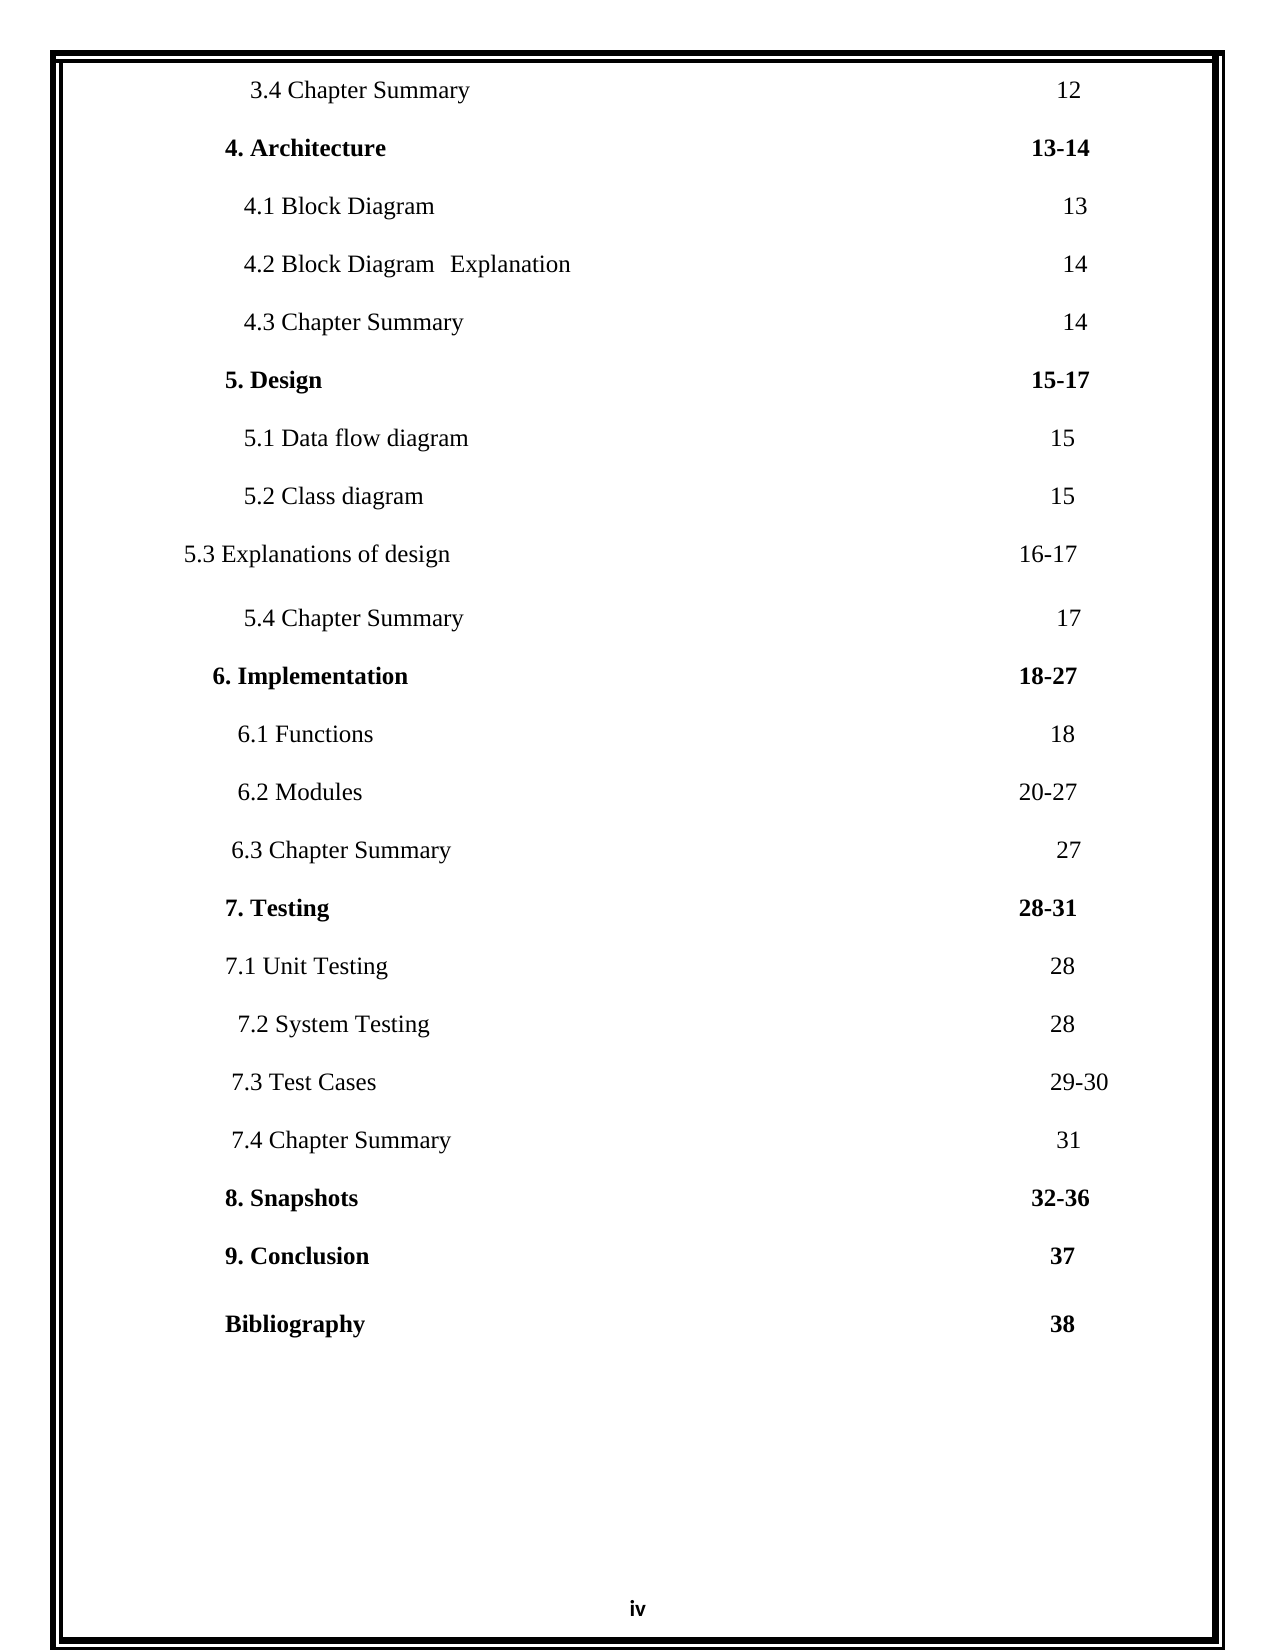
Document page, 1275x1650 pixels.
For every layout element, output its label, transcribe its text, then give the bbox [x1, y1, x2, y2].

text 5.3 Explanations of design 16-17 [150, 539, 1175, 568]
text 7.2 System Testing 28 [150, 1009, 1125, 1038]
text Bibliography 38 [150, 1309, 1125, 1338]
text 5.2 Class diagram 15 [225, 481, 1125, 510]
text 6.2 Modules 20-27 [150, 777, 1125, 806]
text 9. Conclusion 37 [150, 1241, 1125, 1270]
text 4.2 Block Diagram Explanation 14 [225, 249, 1125, 278]
text 6.1 Functions 18 [150, 719, 1125, 748]
text 6.3 Chapter Summary 27 [225, 835, 1125, 864]
text 4.3 Chapter Summary 14 [225, 307, 1125, 336]
text 4. Architecture 13-14 [225, 133, 1125, 162]
text 6. Implementation 18-27 [150, 661, 1125, 690]
text 7.4 Chapter Summary 31 [150, 1125, 1125, 1154]
text 5.1 Data flow diagram 15 [225, 423, 1125, 452]
text 4.1 Block Diagram 13 [225, 191, 1125, 220]
text 8. Snapshots 32-36 [150, 1183, 1125, 1212]
text 7. Testing 28-31 [150, 893, 1125, 922]
text 7.1 Unit Testing 28 [150, 951, 1125, 980]
text 5.4 Chapter Summary 17 [225, 603, 1125, 632]
text 3.4 Chapter Summary 12 [225, 75, 1125, 104]
text 5. Design 15-17 [150, 365, 1125, 394]
text 7.3 Test Cases 29-30 [150, 1067, 1125, 1096]
